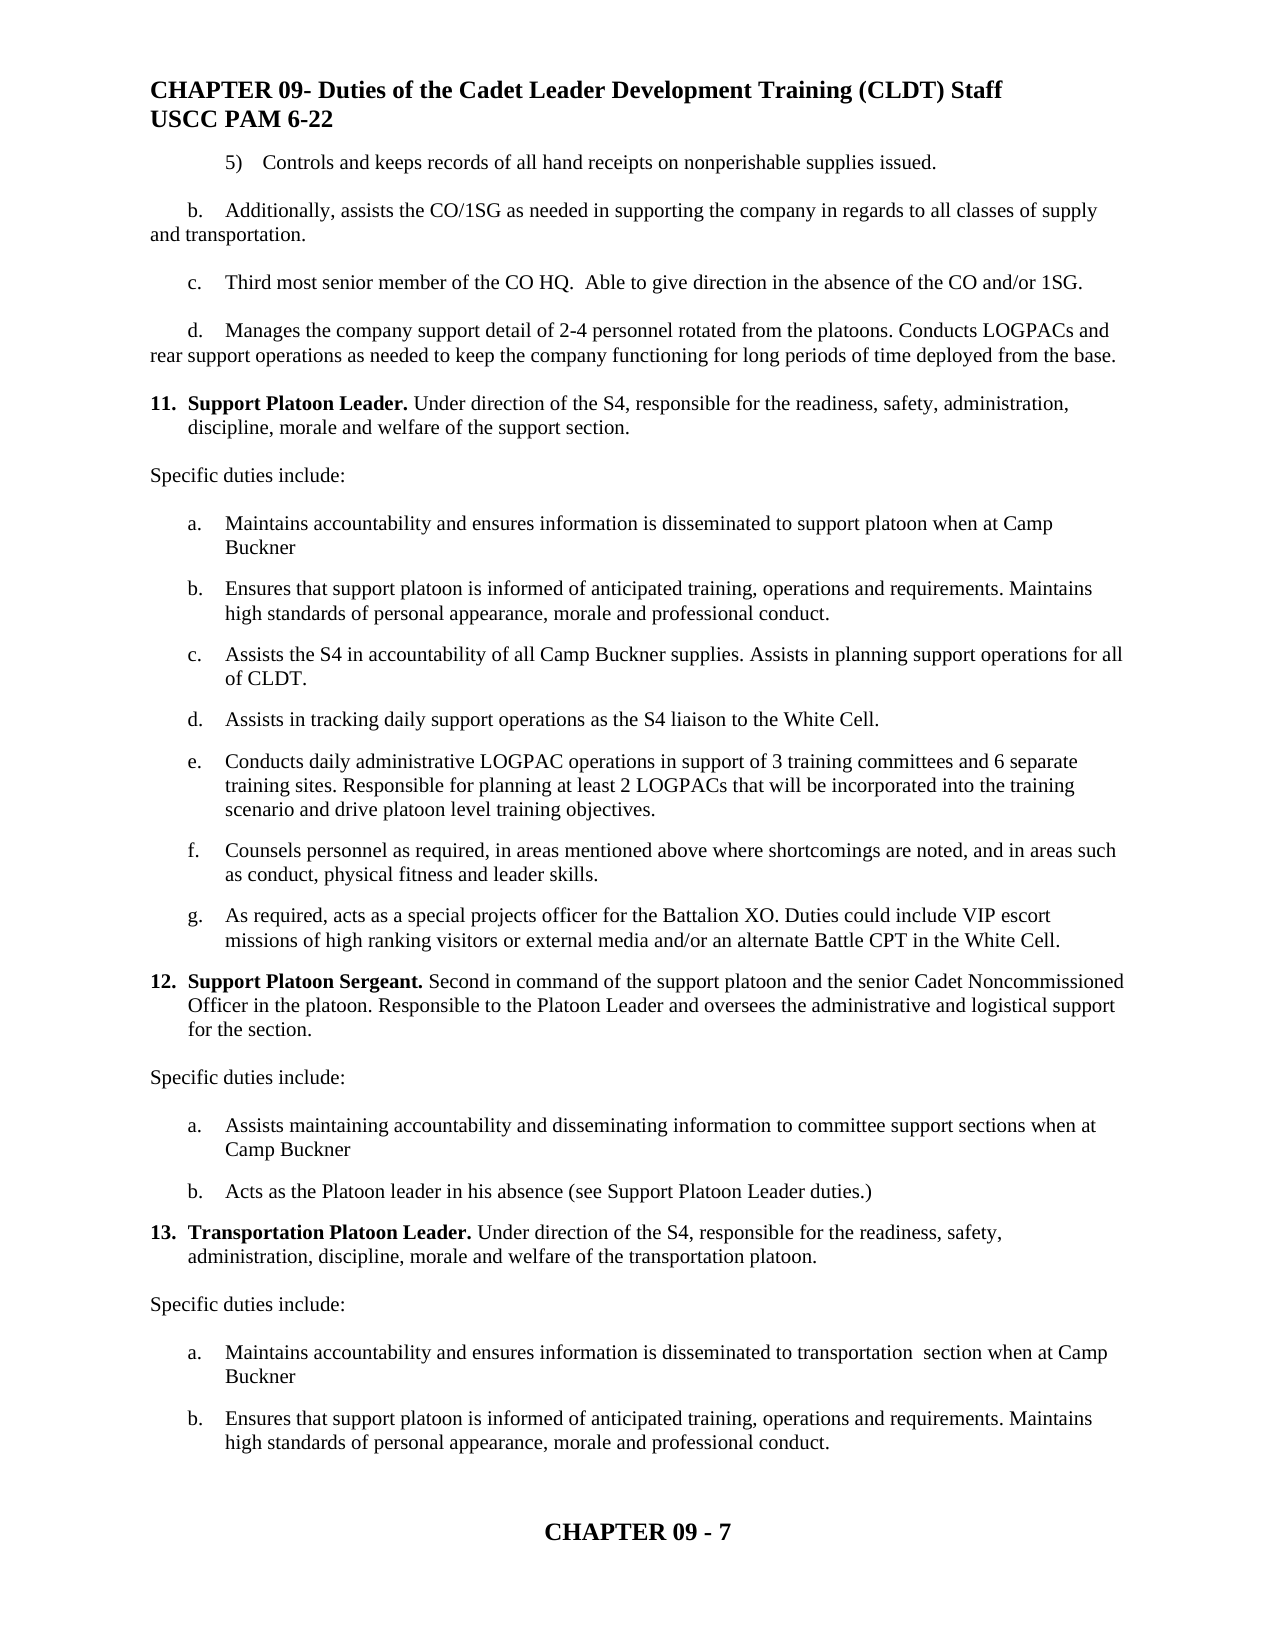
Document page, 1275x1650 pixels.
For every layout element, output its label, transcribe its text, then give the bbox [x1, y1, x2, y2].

list Third most senior member of the CO HQ. Able to give direction in the absence of the CO and/or 1SG. [150, 270, 1125, 294]
list Controls and keeps records of all hand receipts on nonperishable supplies issued. [150, 150, 1125, 174]
list Additionally, assists the CO/1SG as needed in supporting the company in regards to all classes of supply and transportation. [150, 198, 1125, 246]
text Specific duties include: [150, 463, 1125, 487]
list Support Platoon Leader. Under direction of the S4, responsible for the readiness, safety, administration, discipline, morale and welfare of the support section. [150, 391, 1125, 439]
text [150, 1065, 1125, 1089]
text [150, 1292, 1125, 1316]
list Manages the company support detail of 2-4 personnel rotated from the platoons. Conducts LOGPACs and rear support operations as needed to keep the company functioning for long periods of time deployed from the base. [150, 318, 1125, 367]
list Maintains accountability and ensures information is disseminated to support platoon when at Camp Buckner [187, 511, 1125, 559]
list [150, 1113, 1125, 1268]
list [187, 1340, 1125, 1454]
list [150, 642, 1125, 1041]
list Ensures that support platoon is informed of anticipated training, operations and requirements. Maintains high standards of personal appearance, morale and professional conduct. [187, 576, 1125, 624]
